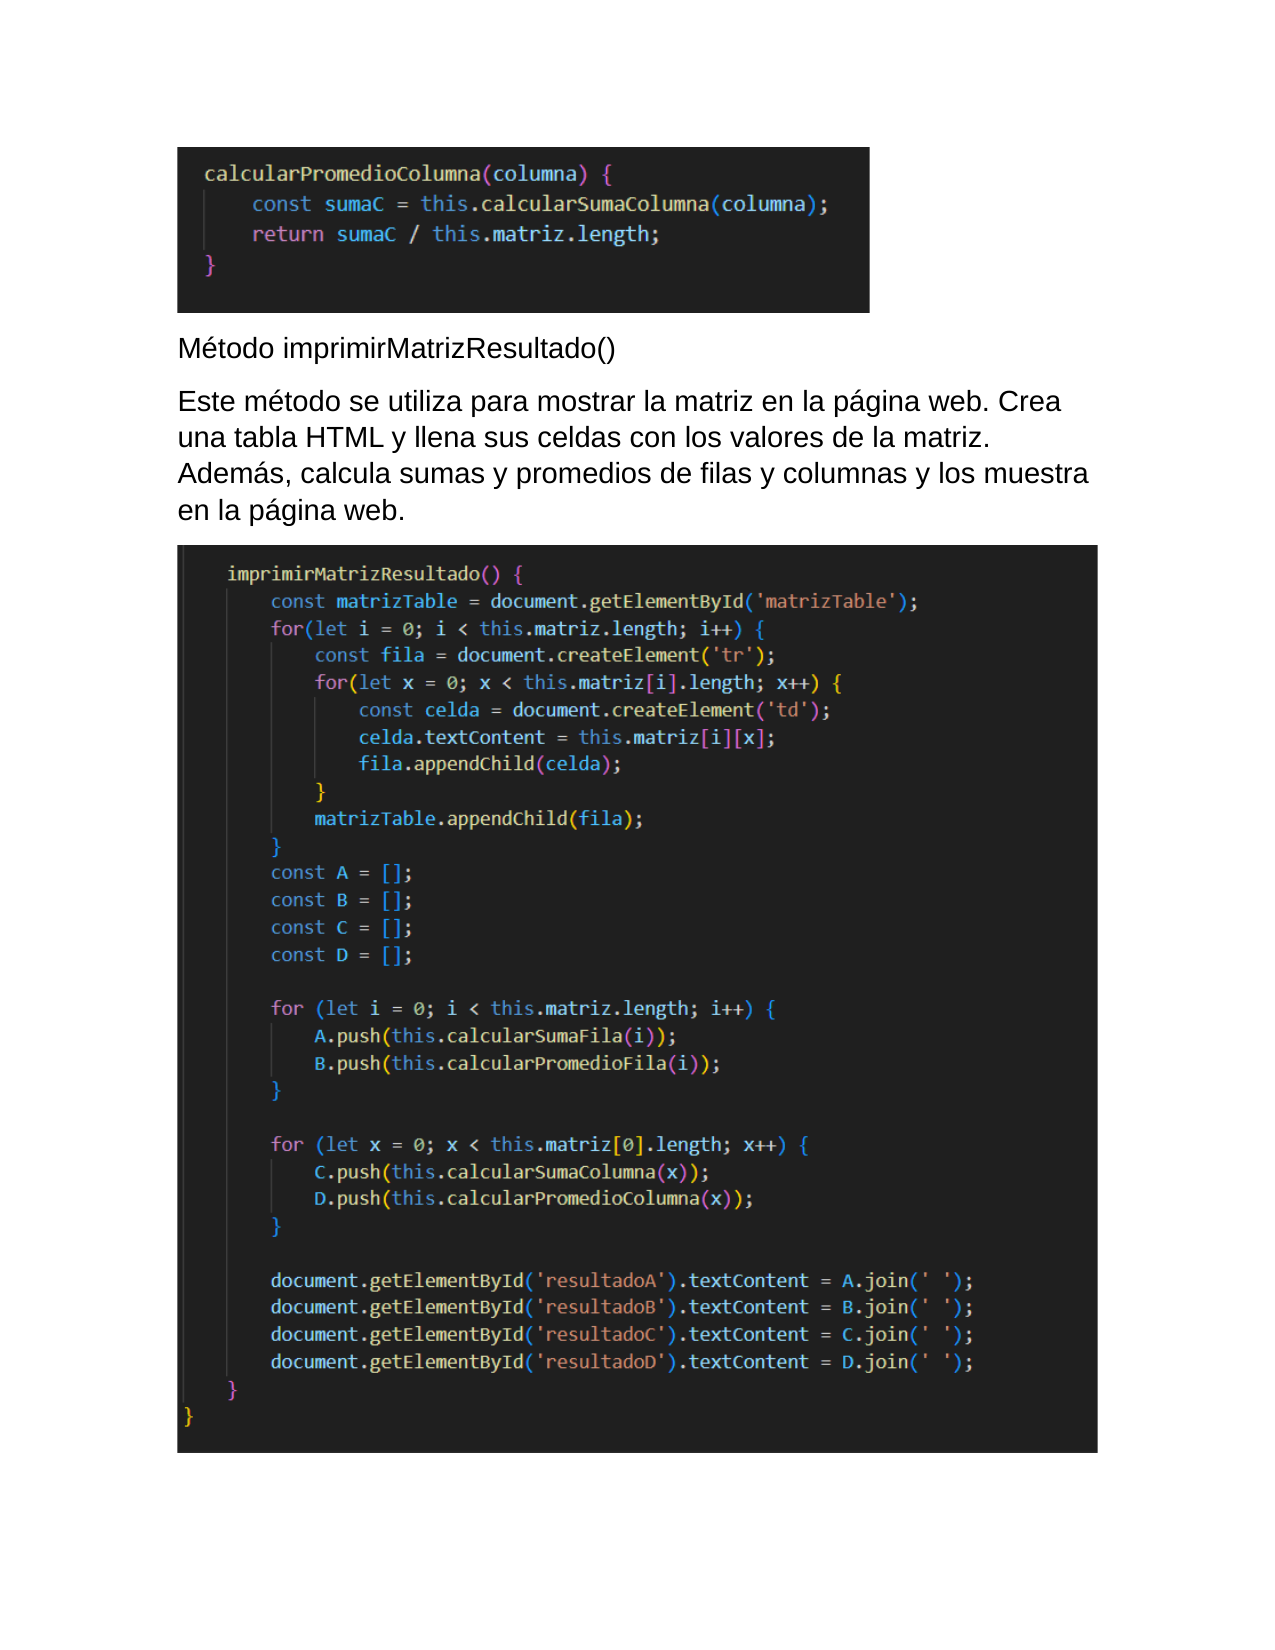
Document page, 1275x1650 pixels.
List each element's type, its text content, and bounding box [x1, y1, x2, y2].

picture [177, 545, 1098, 1453]
picture [177, 147, 870, 313]
text Este método se utiliza para mostrar la matriz en la página web. Crea una tabla HTML y llena sus celdas con los valores de la matriz. Además, calcula sumas y promedios de filas y columnas y los muestra en la página web. [177, 384, 1098, 526]
text Método imprimirMatrizResultado() [177, 331, 1098, 365]
